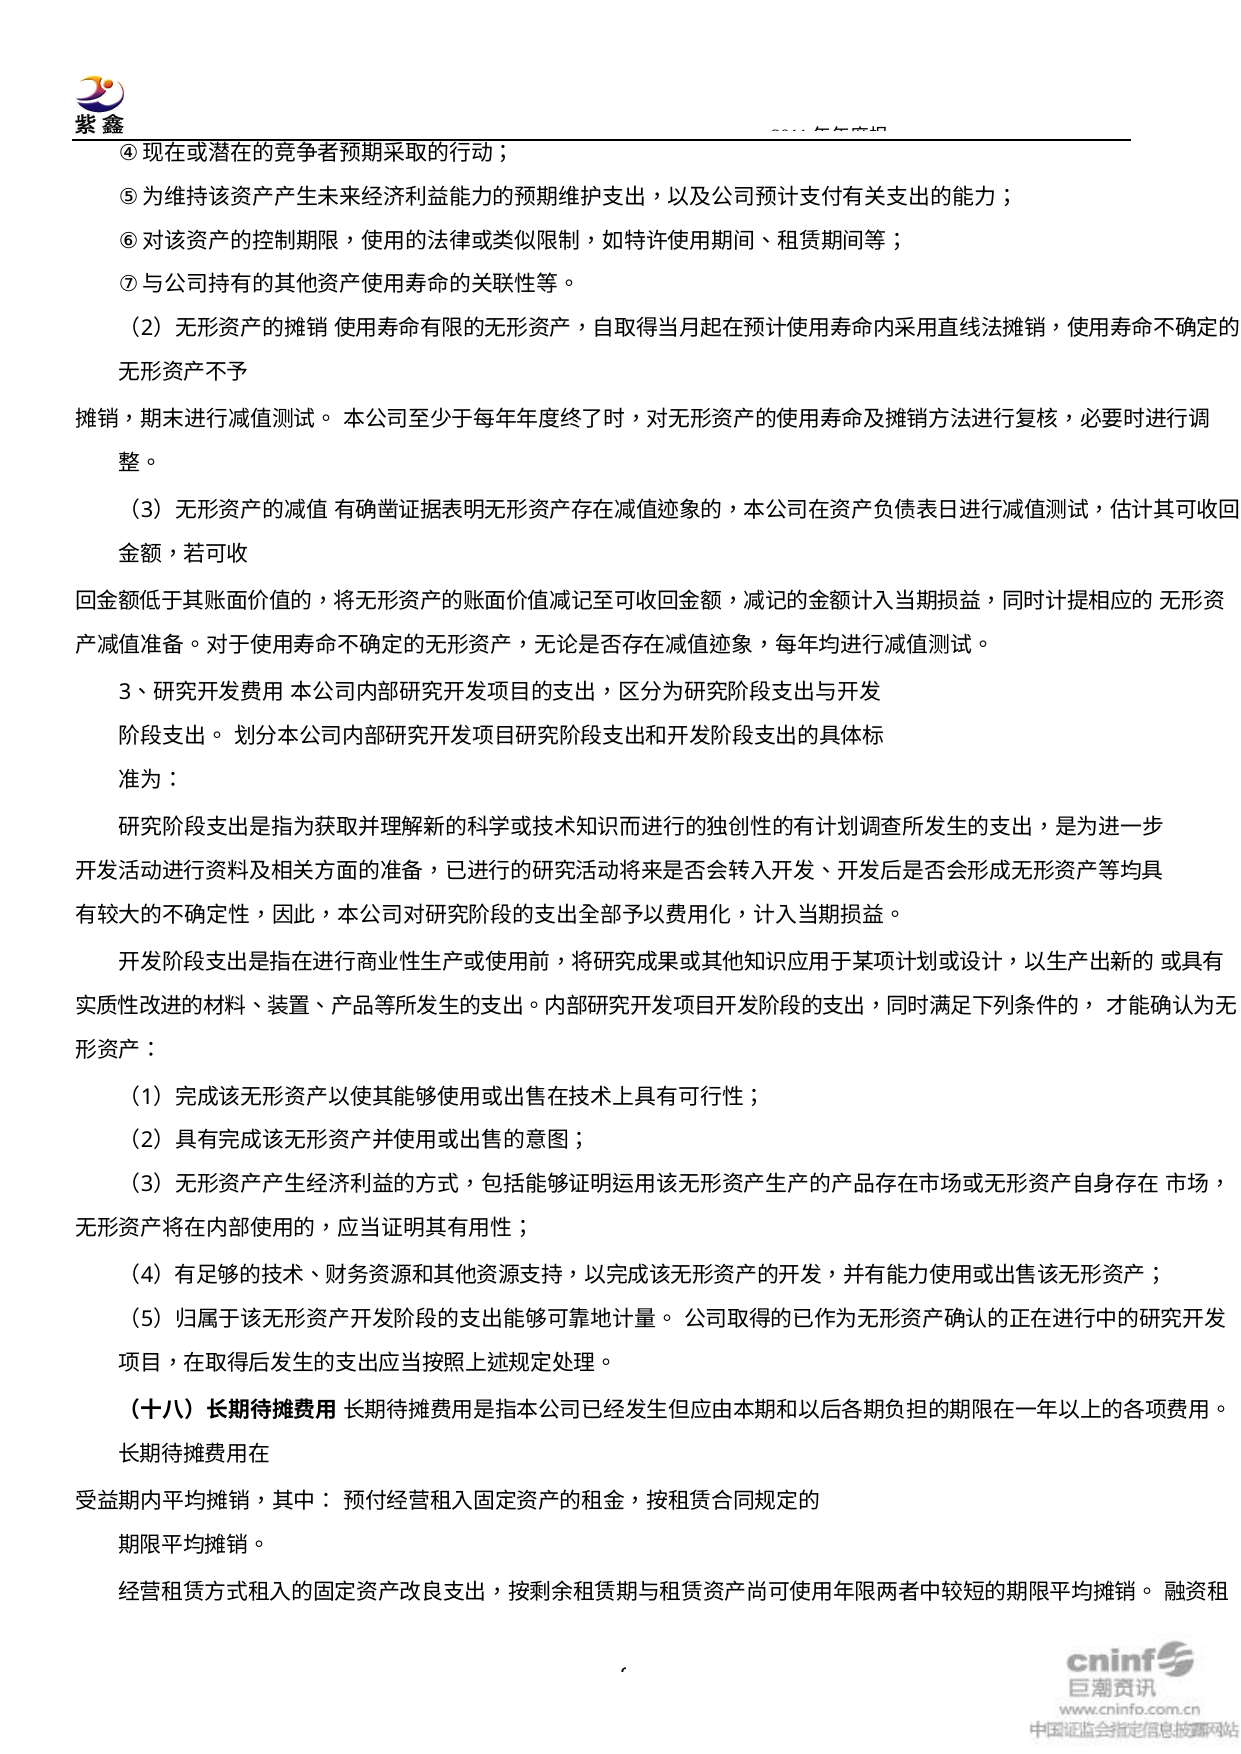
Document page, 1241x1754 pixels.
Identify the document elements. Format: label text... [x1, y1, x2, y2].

text 研究阶段支出是指为获取并理解新的科学或技术知识而进行的独创性的有计划调查所发生的支出，是为进一步 开发活动进行资料及相关方面的准备，已进行的研究活动将来是否会转入开发、开发后是否会形成无形资产等均具 有较大的不确定性，因此，本公司对研究阶段的支出全部予以费用化，计入当期损益。 [75, 811, 1166, 929]
picture [1029, 1633, 1241, 1754]
text （4）有足够的技术、财务资源和其他资源支持，以完成该无形资产的开发，并有能力使用或出售该无形资产； [119, 1259, 1240, 1289]
text （十八）长期待摊费用 长期待摊费用是指本公司已经发生但应由本期和以后各期负担的期限在一年以上的各项费用。长期待摊费用在 [118, 1394, 1240, 1468]
text ④现在或潜在的竞争者预期采取的行动； [119, 137, 1240, 167]
text 受益期内平均摊销，其中： 预付经营租入固定资产的租金，按租赁合同规定的期限平均摊销。 [75, 1485, 822, 1559]
text 回金额低于其账面价值的，将无形资产的账面价值减记至可收回金额，减记的金额计入当期损益，同时计提相应的 无形资产减值准备。对于使用寿命不确定的无形资产，无论是否存在减值迹象，每年均进行减值测试。 [75, 585, 1240, 659]
text ⑦与公司持有的其他资产使用寿命的关联性等。 [119, 268, 1240, 298]
text （3）无形资产的减值 有确凿证据表明无形资产存在减值迹象的，本公司在资产负债表日进行减值测试，估计其可收回金额，若可收 [119, 494, 1240, 568]
text ⑤为维持该资产产生未来经济利益能力的预期维护支出，以及公司预计支付有关支出的能力； [119, 181, 1240, 211]
text 开发阶段支出是指在进行商业性生产或使用前，将研究成果或其他知识应用于某项计划或设计，以生产出新的 或具有实质性改进的材料、装置、产品等所发生的支出。内部研究开发项目开发阶段的支出，同时满足下列条件的， 才能确认为无形资产： [75, 946, 1240, 1063]
picture [75, 74, 125, 134]
text （1）完成该无形资产以使其能够使用或出售在技术上具有可行性； [119, 1081, 1240, 1111]
text （3）无形资产产生经济利益的方式，包括能够证明运用该无形资产生产的产品存在市场或无形资产自身存在 市场，无形资产将在内部使用的，应当证明其有用性； [75, 1168, 1240, 1242]
text （2）无形资产的摊销 使用寿命有限的无形资产，自取得当月起在预计使用寿命内采用直线法摊销，使用寿命不确定的无形资产不予 [119, 312, 1240, 386]
text 摊销，期末进行减值测试。 本公司至少于每年年度终了时，对无形资产的使用寿命及摊销方法进行复核，必要时进行调整。 [75, 403, 1240, 477]
text 3、研究开发费用 本公司内部研究开发项目的支出，区分为研究阶段支出与开发阶段支出。 划分本公司内部研究开发项目研究阶段支出和开发阶段支出的具体标准为： [119, 676, 886, 794]
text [118, 1576, 1240, 1606]
text （5）归属于该无形资产开发阶段的支出能够可靠地计量。 公司取得的已作为无形资产确认的正在进行中的研究开发项目，在取得后发生的支出应当按照上述规定处理。 [119, 1303, 1240, 1377]
text （2）具有完成该无形资产并使用或出售的意图； [119, 1124, 1240, 1154]
text ⑥对该资产的控制期限，使用的法律或类似限制，如特许使用期间、租赁期间等； [119, 225, 1240, 254]
